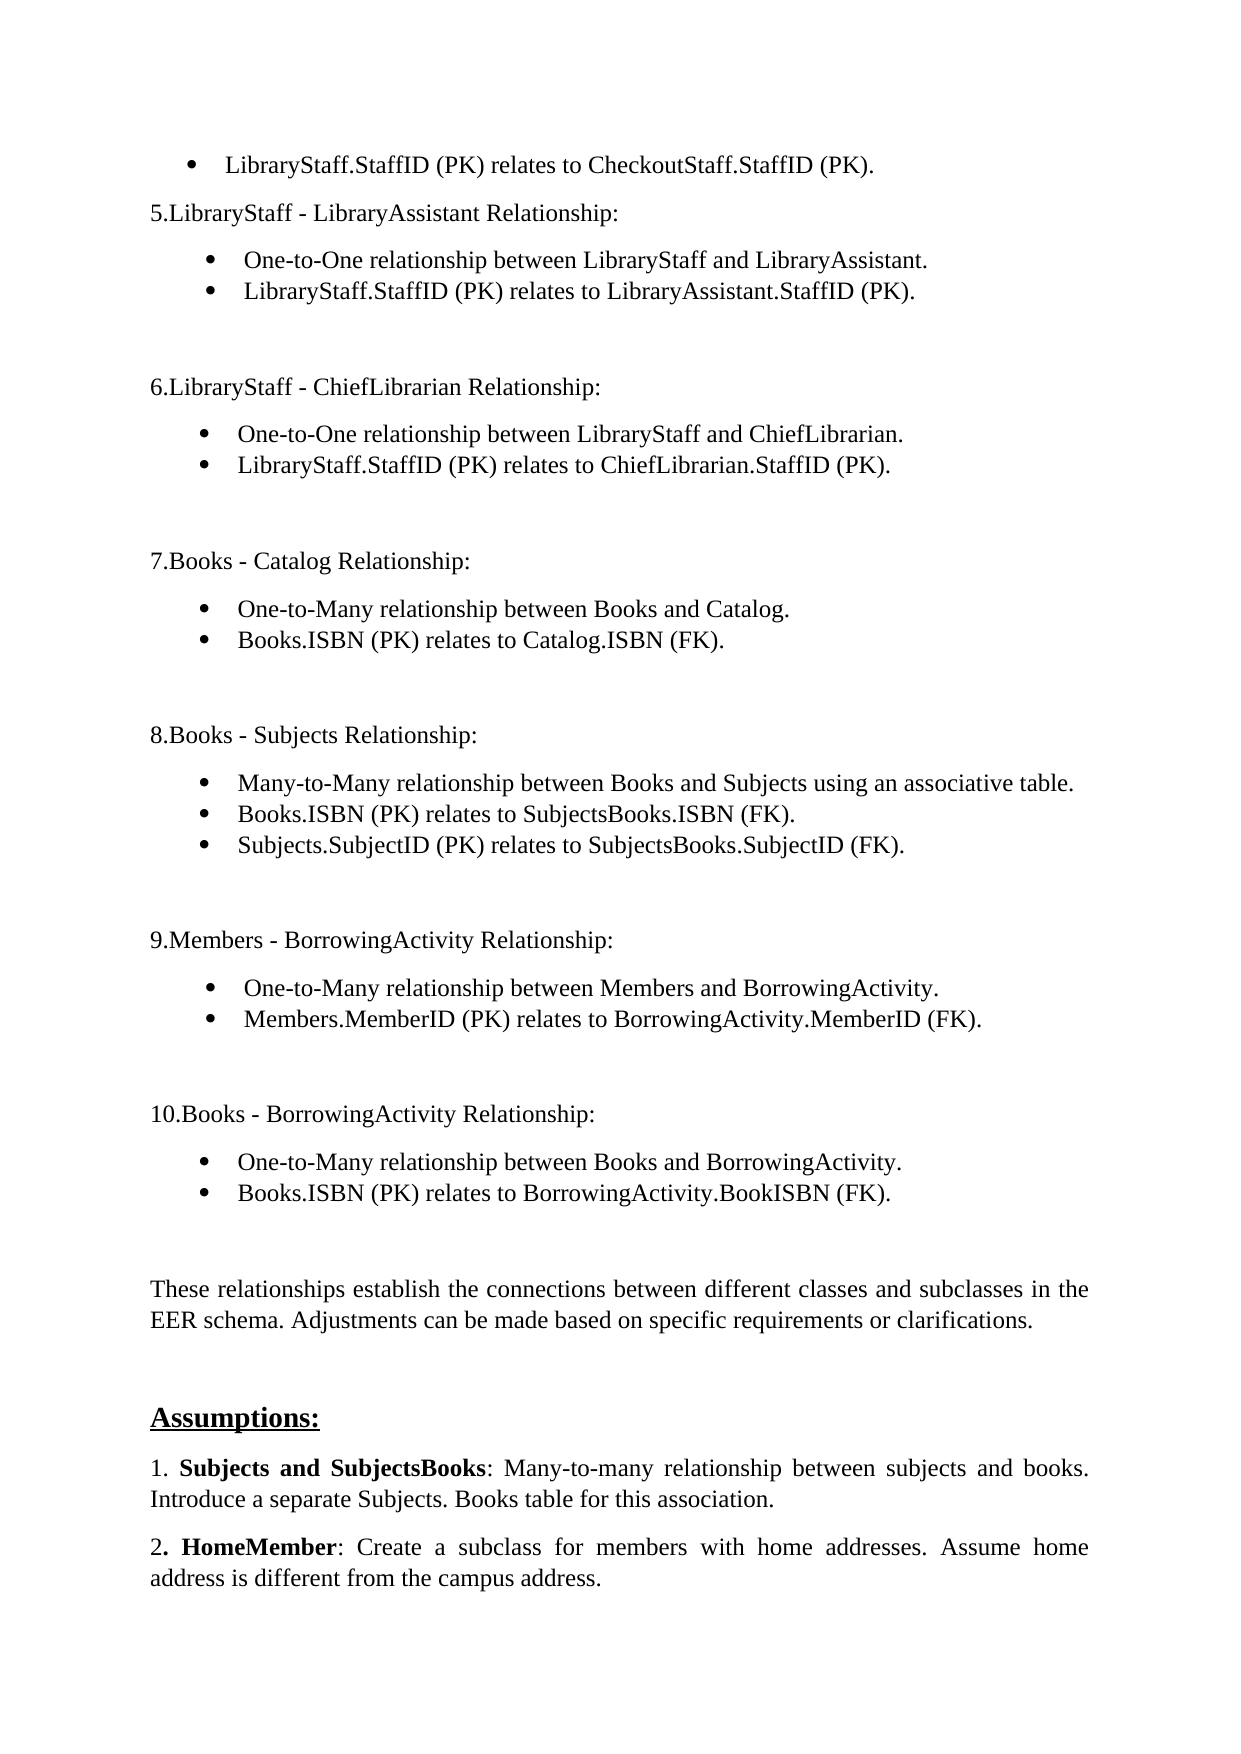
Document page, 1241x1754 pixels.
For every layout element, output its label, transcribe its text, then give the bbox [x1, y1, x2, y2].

list One-to-Many relationship between Books and BorrowingActivity. [200, 1147, 1090, 1176]
text 5.LibraryStaff - LibraryAssistant Relationship: [150, 198, 1090, 226]
list One-to-One relationship between LibraryStaff and ChiefLibrarian. [200, 419, 1090, 448]
text 7.Books - Catalog Relationship: [150, 546, 1090, 575]
list LibraryStaff.StaffID (PK) relates to ChiefLibrarian.StaffID (PK). [200, 451, 1090, 479]
list One-to-Many relationship between Members and BorrowingActivity. [206, 973, 1090, 1002]
list Members.MemberID (PK) relates to BorrowingActivity.MemberID (FK). [206, 1004, 1090, 1033]
text These relationships establish the connections between different classes and subclasses in the EER schema. Adjustments can be made based on specific requirements or clarifications. [150, 1274, 1090, 1333]
text 10.Books - BorrowingActivity Relationship: [150, 1099, 1090, 1128]
list One-to-Many relationship between Books and Catalog. [200, 594, 1090, 622]
list Books.ISBN (PK) relates to SubjectsBooks.ISBN (FK). [200, 799, 1090, 828]
list LibraryStaff.StaffID (PK) relates to CheckoutStaff.StaffID (PK). [187, 150, 1090, 179]
list One-to-One relationship between LibraryStaff and LibraryAssistant. [206, 245, 1090, 274]
text 9.Members - BorrowingActivity Relationship: [150, 925, 1090, 954]
text 6.LibraryStaff - ChiefLibrarian Relationship: [150, 372, 1090, 401]
text Assumptions: [150, 1400, 1090, 1434]
text 1. Subjects and SubjectsBooks: Many-to-many relationship between subjects and books. Introduce a separate Subjects. Books table for this association. [150, 1453, 1090, 1513]
list LibraryStaff.StaffID (PK) relates to LibraryAssistant.StaffID (PK). [206, 276, 1090, 305]
text 2. HomeMember: Create a subclass for members with home addresses. Assume home address is different from the campus address. [150, 1532, 1090, 1592]
text 8.Books - Subjects Relationship: [150, 720, 1090, 749]
list Many-to-Many relationship between Books and Subjects using an associative table. [200, 768, 1090, 797]
list Subjects.SubjectID (PK) relates to SubjectsBooks.SubjectID (FK). [200, 830, 1090, 859]
list Books.ISBN (PK) relates to Catalog.ISBN (FK). [200, 625, 1090, 653]
list Books.ISBN (PK) relates to BorrowingActivity.BookISBN (FK). [200, 1178, 1090, 1207]
